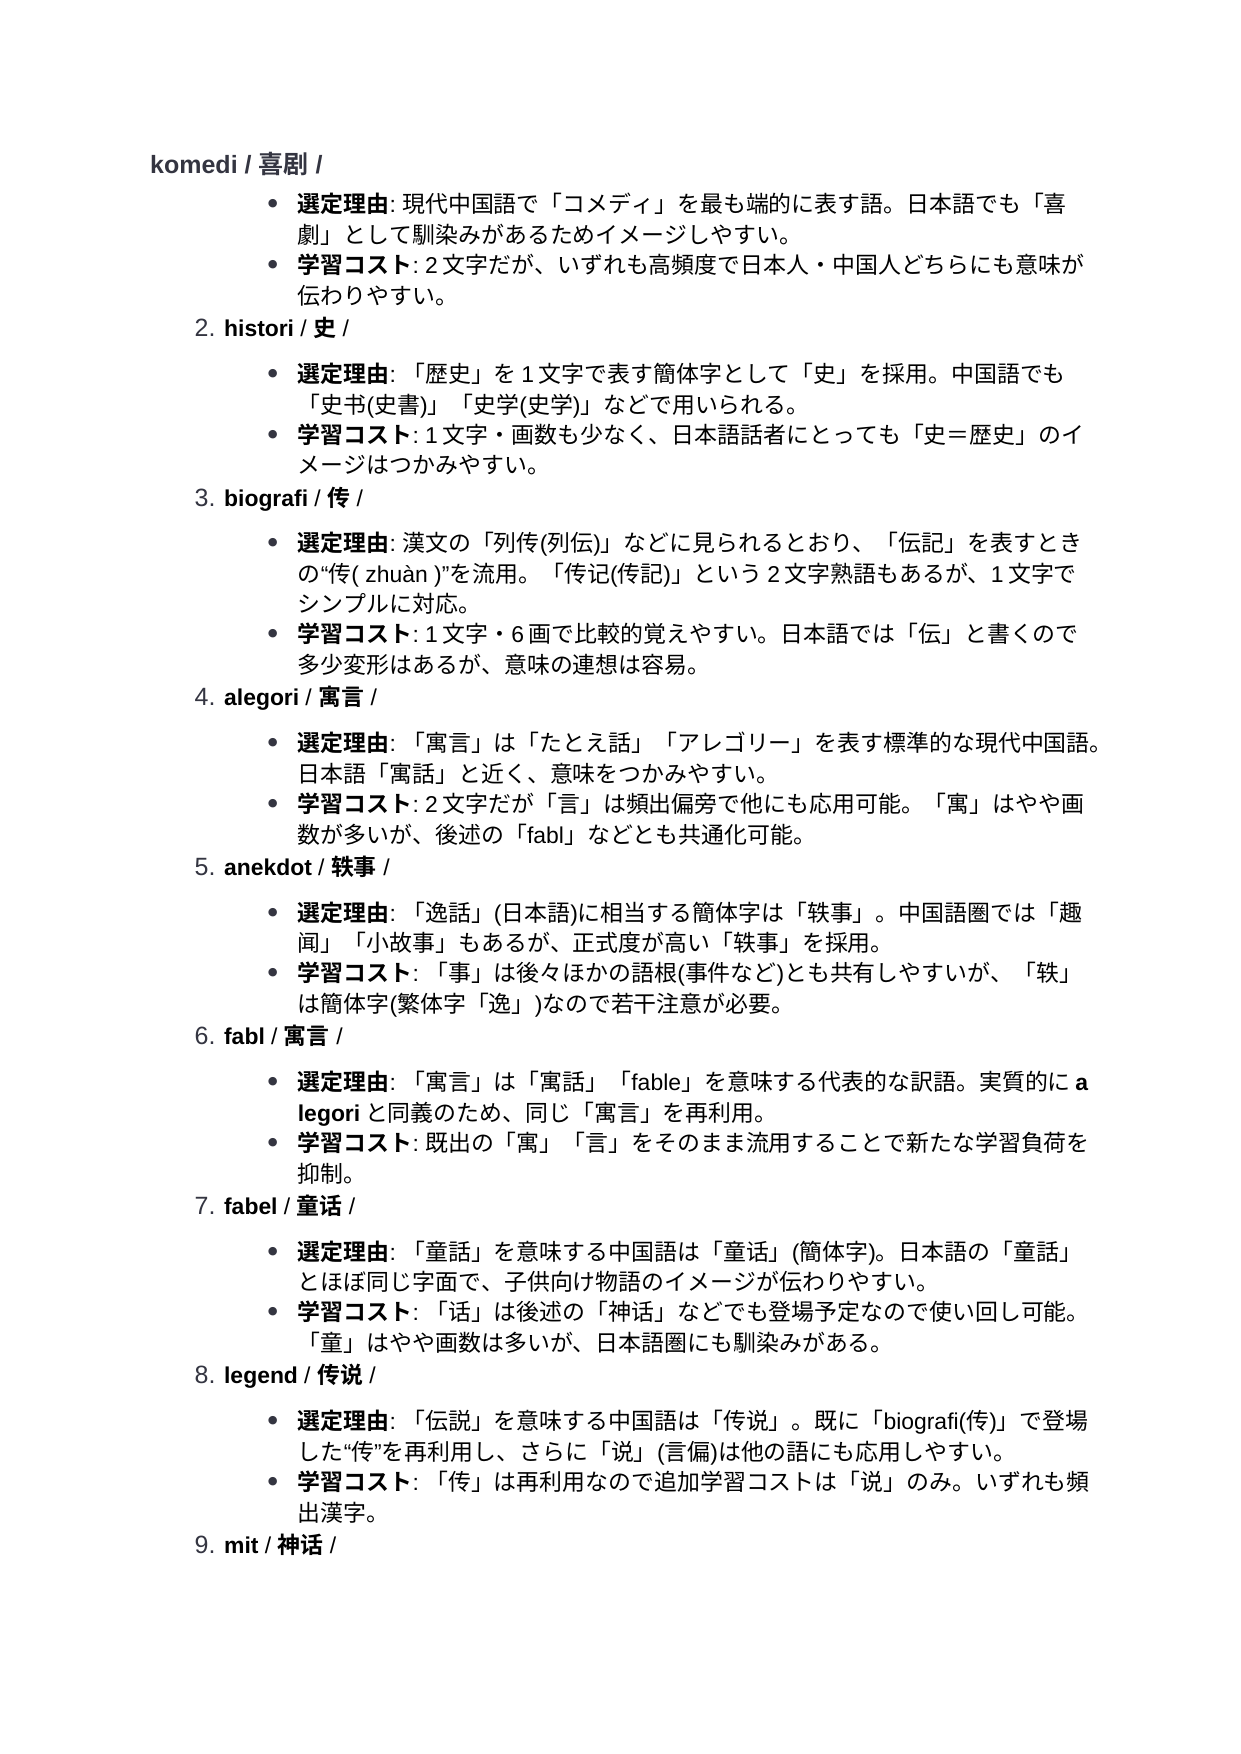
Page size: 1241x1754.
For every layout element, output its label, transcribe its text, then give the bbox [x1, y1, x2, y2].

list 選定理由: 現代中国語で「コメディ」を最も端的に表す語。日本語でも「喜劇」として馴染みがあるためイメージしやすい。 [268, 191, 1090, 248]
list 選定理由: 「童話」を意味する中国語は「童话」(簡体字)。日本語の「童話」とほぼ同じ字面で、子供向け物語のイメージが伝わりやすい。 [268, 1238, 1090, 1296]
list anekdot / 轶事 / [194, 852, 1090, 881]
list 選定理由: 漢文の「列传(列伝)」などに見られるとおり、「伝記」を表すときの“传( zhuàn )”を流用。「传记(传記)」という2文字熟語もあるが、1文字でシンプルに対応。 [268, 530, 1090, 618]
list mit / 神话 / [194, 1530, 1090, 1558]
list 学習コスト: 2文字だが、いずれも高頻度で日本人・中国人どちらにも意味が伝わりやすい。 [268, 252, 1090, 309]
list 学習コスト: 「事」は後々ほかの語根(事件など)とも共有しやすいが、「轶」は簡体字(繁体字「逸」)なので若干注意が必要。 [268, 960, 1090, 1017]
list 選定理由: 「逸話」(日本語)に相当する簡体字は「轶事」。中国語圏では「趣闻」「小故事」もあるが、正式度が高い「轶事」を採用。 [268, 899, 1090, 957]
list 学習コスト: 2文字だが「言」は頻出偏旁で他にも応用可能。「寓」はやや画数が多いが、後述の「fabl」などとも共通化可能。 [268, 791, 1090, 848]
list legend / 传说 / [194, 1360, 1090, 1389]
list fabel / 童话 / [194, 1191, 1090, 1219]
list 選定理由: 「寓言」は「たとえ話」「アレゴリー」を表す標準的な現代中国語。日本語「寓話」と近く、意味をつかみやすい。 [268, 730, 1090, 787]
list 学習コスト: 「话」は後述の「神话」などでも登場予定なので使い回し可能。「童」はやや画数は多いが、日本語圏にも馴染みがある。 [268, 1299, 1090, 1356]
list 選定理由: 「寓言」は「寓話」「fable」を意味する代表的な訳語。実質的にalegoriと同義のため、同じ「寓言」を再利用。 [268, 1069, 1090, 1126]
list histori / 史 / [194, 313, 1090, 342]
list 学習コスト: 1文字・画数も少なく、日本語話者にとっても「史＝歴史」のイメージはつかみやすい。 [268, 422, 1090, 479]
list 学習コスト: 1文字・6画で比較的覚えやすい。日本語では「伝」と書くので多少変形はあるが、意味の連想は容易。 [268, 621, 1090, 678]
list 学習コスト: 既出の「寓」「言」をそのまま流用することで新たな学習負荷を抑制。 [268, 1130, 1090, 1187]
text komedi / 喜剧 / [150, 150, 1090, 179]
list 選定理由: 「伝説」を意味する中国語は「传说」。既に「biografi(传)」で登場した“传”を再利用し、さらに「说」(言偏)は他の語にも応用しやすい。 [268, 1408, 1090, 1465]
list 選定理由: 「歴史」を1文字で表す簡体字として「史」を採用。中国語でも「史书(史書)」「史学(史学)」などで用いられる。 [268, 361, 1090, 418]
list alegori / 寓言 / [194, 682, 1090, 711]
list biografi / 传 / [194, 483, 1090, 511]
list 学習コスト: 「传」は再利用なので追加学習コストは「说」のみ。いずれも頻出漢字。 [268, 1469, 1090, 1526]
list fabl / 寓言 / [194, 1021, 1090, 1050]
